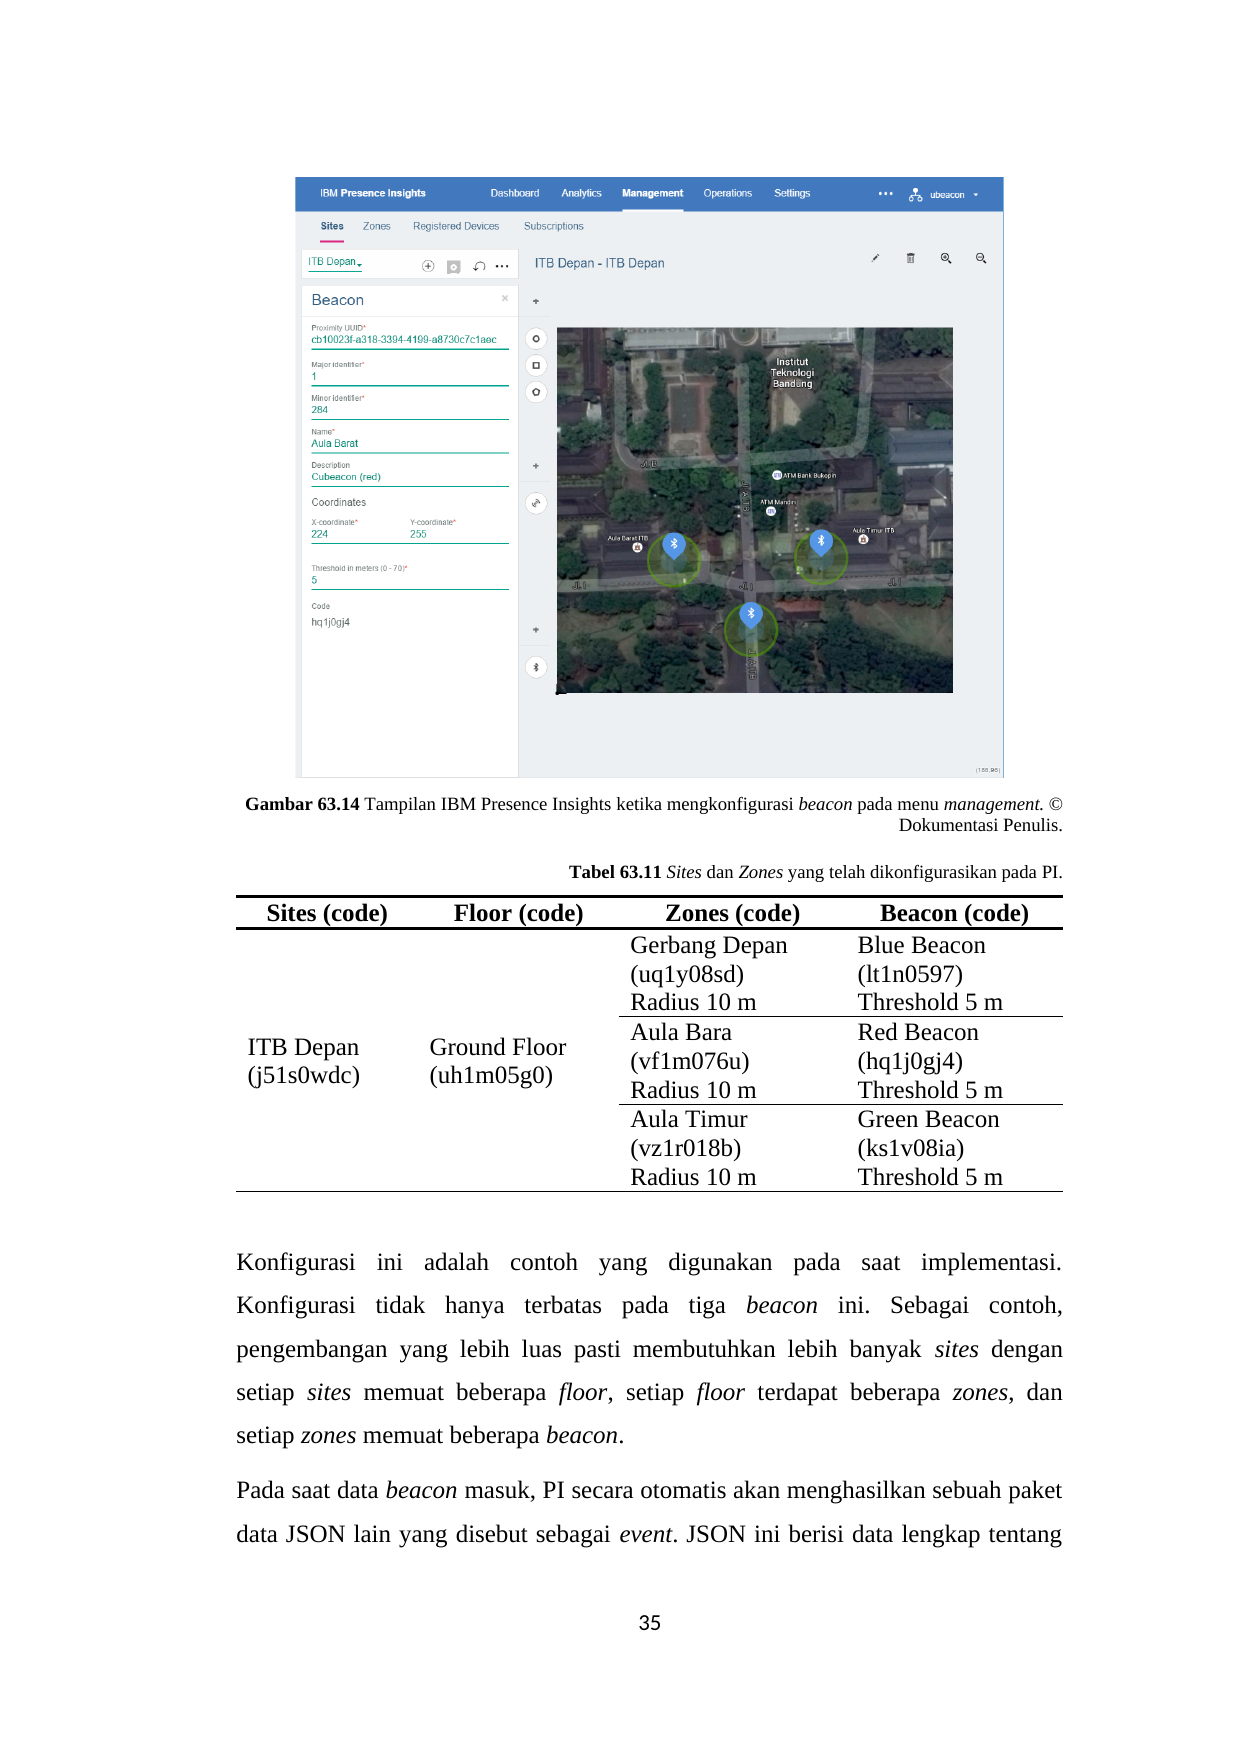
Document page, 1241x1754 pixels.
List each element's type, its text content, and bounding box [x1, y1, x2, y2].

table_cell Green Beacon (ks1v08ia) Threshold 5 m [846, 1105, 1063, 1191]
picture [295, 177, 1004, 778]
table_cell Gerbang Depan (uq1y08sd) Radius 10 m [619, 930, 846, 1016]
table_header Beacon (code) [846, 898, 1063, 927]
table_header Sites (code) [236, 898, 418, 927]
table_cell Aula Timur (vz1r018b) Radius 10 m [619, 1105, 846, 1191]
table_header Zones (code) [619, 898, 846, 927]
table_cell Red Beacon (hq1j0gj4) Threshold 5 m [846, 1017, 1063, 1103]
table_cell ITB Depan (j51s0wdc) [236, 930, 418, 1191]
table_header Floor (code) [418, 898, 619, 927]
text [236, 1476, 1063, 1547]
table_cell Blue Beacon (lt1n0597) Threshold 5 m [846, 930, 1063, 1016]
text Tabel 3.11 Sites dan Zones yang telah dikonfigurasikan pada PI. [236, 861, 1063, 882]
text Konfigurasi ini adalah contoh yang digunakan pada saat implementasi. Konfigurasi tidak hanya terbatas pada tiga beacon ini. Sebagai contoh, pengembangan yang lebih luas pasti membutuhkan lebih banyak sites dengan setiap sites memuat beberapa floor, setiap floor terdapat beberapa zones, dan setiap zones memuat beberapa beacon. [236, 1247, 1063, 1449]
table_cell Aula Bara (vf1m076u) Radius 10 m [619, 1017, 846, 1103]
table_cell Ground Floor (uh1m05g0) [418, 930, 619, 1191]
